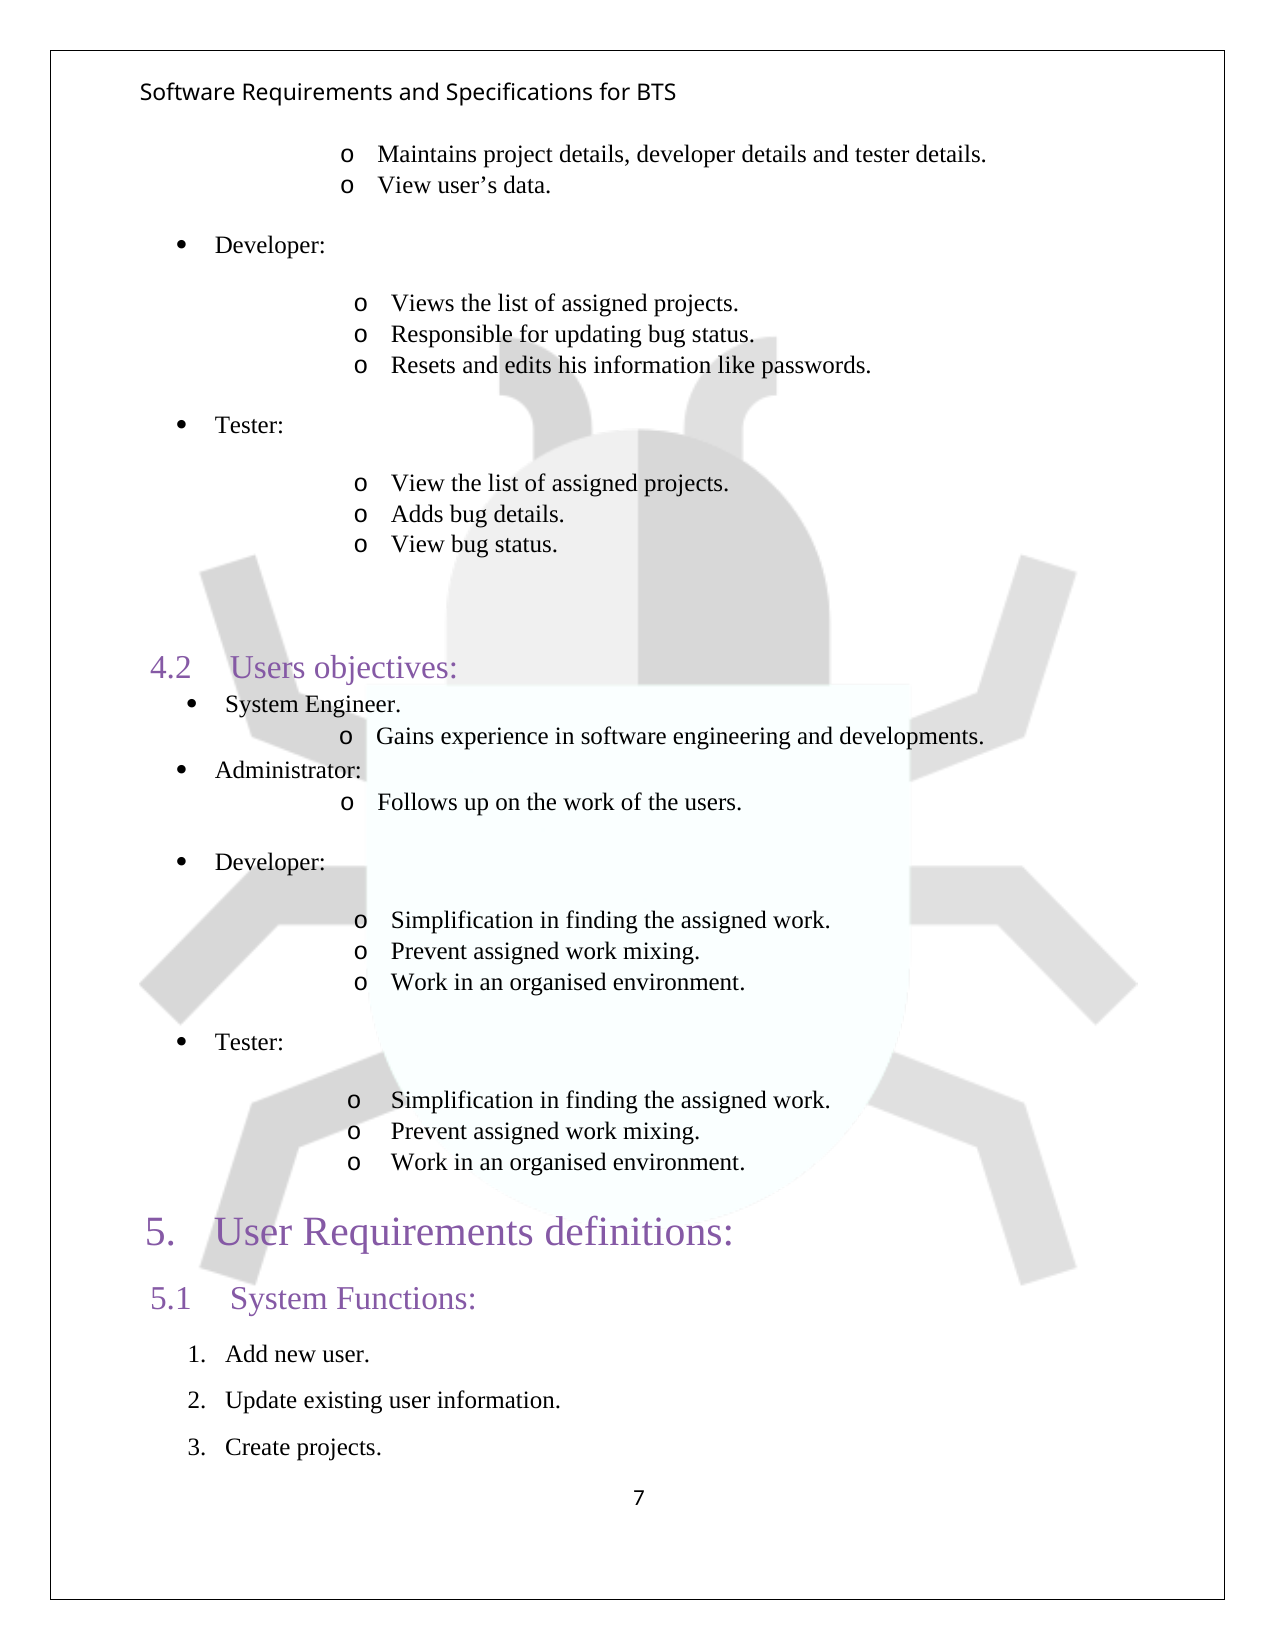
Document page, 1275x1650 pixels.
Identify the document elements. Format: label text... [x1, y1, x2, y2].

list Work in an organised environment. [346, 1147, 1138, 1177]
list Views the list of assigned projects. [353, 288, 1138, 319]
list Adds bug details. [353, 499, 1138, 529]
list Responsible for updating bug status. [353, 319, 1138, 350]
list Developer: [177, 230, 1138, 259]
subtitle User Requirements definitions: [144, 1207, 1138, 1254]
subtitle System Functions: [150, 1278, 1138, 1317]
list Update existing user information. [187, 1386, 1138, 1414]
list Tester: [177, 410, 1138, 439]
list Simplification in finding the assigned work. [346, 1085, 1138, 1116]
list View user’s data. [339, 170, 1138, 201]
list Maintains project details, developer details and tester details. [339, 139, 1138, 170]
list Work in an organised environment. [353, 967, 1138, 998]
list Simplification in finding the assigned work. [353, 905, 1138, 936]
list Follows up on the work of the users. [339, 787, 1138, 818]
list Developer: [177, 847, 1138, 876]
list Prevent assigned work mixing. [346, 1116, 1138, 1147]
subtitle Users objectives: [150, 647, 1138, 686]
list View the list of assigned projects. [353, 468, 1138, 499]
list Gains experience in software engineering and developments. [338, 721, 1138, 752]
list System Engineer. [187, 689, 1138, 718]
list Resets and edits his information like passwords. [353, 350, 1138, 381]
list Tester: [177, 1027, 1138, 1056]
list Administrator: [177, 755, 1138, 784]
list View bug status. [353, 529, 1138, 560]
list Add new user. [187, 1339, 1138, 1368]
list Prevent assigned work mixing. [353, 936, 1138, 967]
list Create projects. [187, 1432, 1138, 1461]
